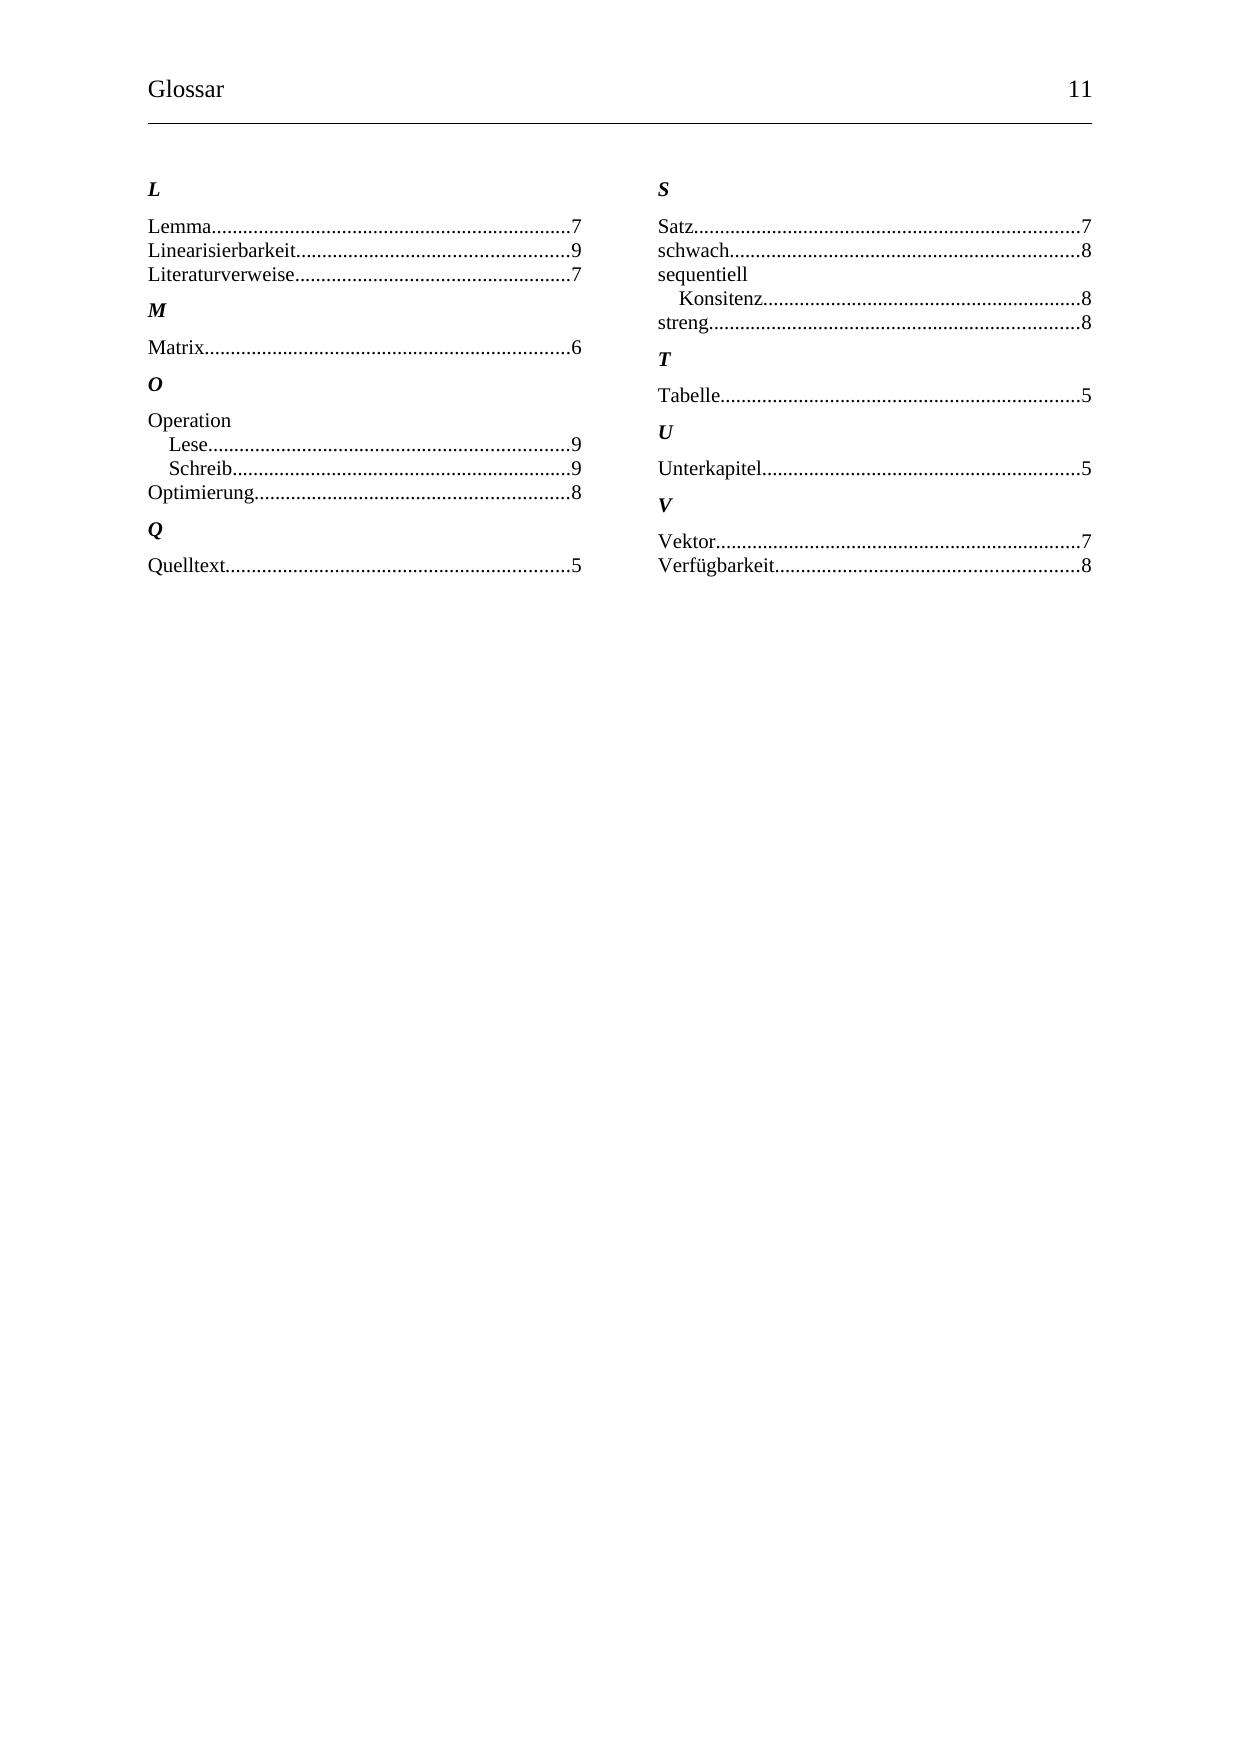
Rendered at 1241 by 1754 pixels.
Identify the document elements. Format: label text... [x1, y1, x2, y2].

text Konsitenz 8 [678, 286, 1092, 310]
subtitle T [658, 347, 1092, 371]
subtitle V [658, 493, 1092, 517]
text Quelltext 5 [148, 553, 583, 577]
text Lese 9 [168, 432, 583, 456]
text streng 8 [658, 310, 1092, 334]
text sequentiell [658, 262, 1092, 286]
text Satz 7 [658, 214, 1092, 238]
text Matrix 6 [148, 335, 583, 359]
subtitle L [148, 177, 583, 201]
subtitle Q [148, 517, 583, 541]
subtitle S [658, 177, 1092, 201]
subtitle O [148, 372, 583, 396]
text Schreib 9 [168, 456, 583, 480]
text Unterkapitel 5 [658, 456, 1092, 480]
text Operation [148, 408, 583, 432]
text Optimierung 8 [148, 480, 583, 504]
text Literaturverweise 7 [148, 262, 583, 286]
text schwach 8 [658, 238, 1092, 262]
text Tabelle 5 [658, 383, 1092, 407]
text Verfügbarkeit 8 [658, 553, 1092, 577]
subtitle M [148, 298, 583, 322]
subtitle U [658, 420, 1092, 444]
text Lemma 7 [148, 214, 583, 238]
text Vektor 7 [658, 529, 1092, 553]
text Linearisierbarkeit 9 [148, 238, 583, 262]
